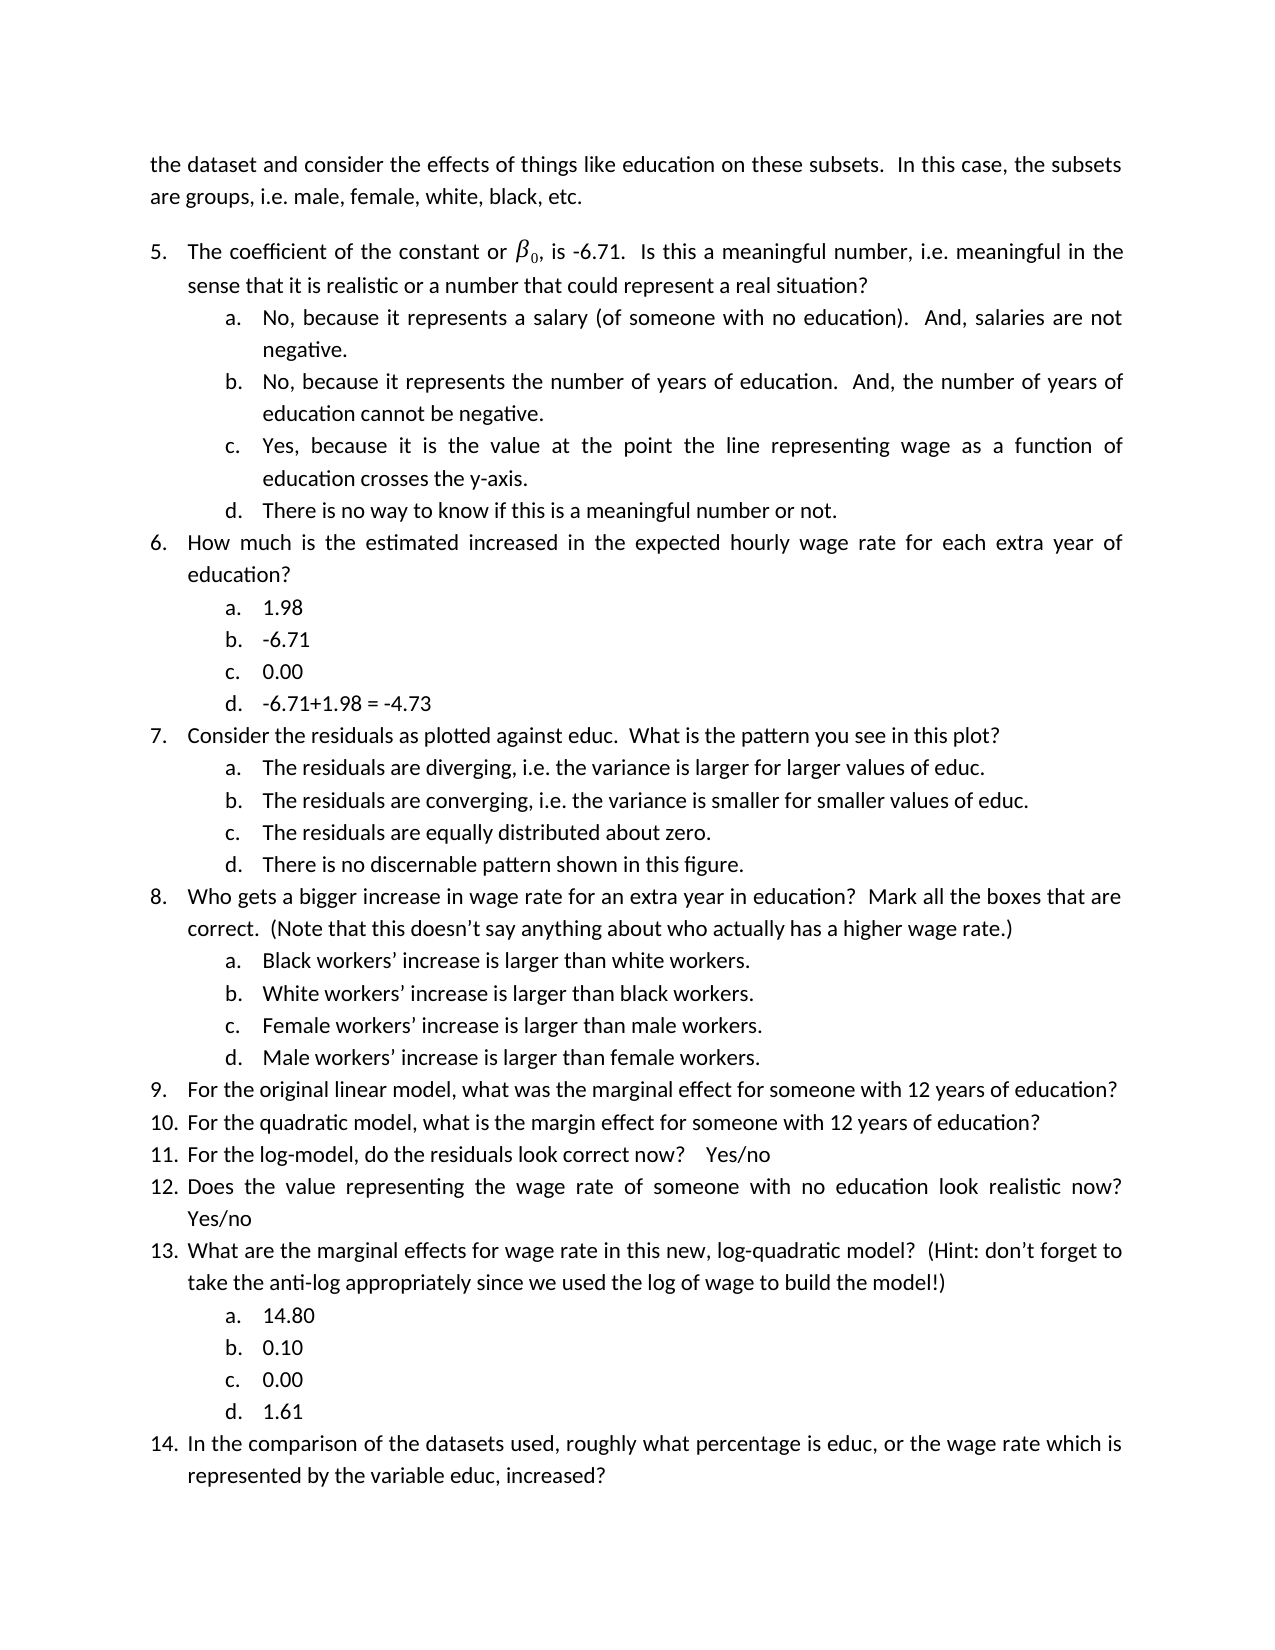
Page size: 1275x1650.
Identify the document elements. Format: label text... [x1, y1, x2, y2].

list The residuals are diverging, i.e. the variance is larger for larger values of educ. [225, 753, 1125, 782]
list 0.00 [225, 657, 1125, 685]
list White workers’ increase is larger than black workers. [225, 979, 1125, 1007]
list For the original linear model, what was the marginal effect for someone with 12 years of education? [150, 1075, 1125, 1103]
list The residuals are equally distributed about zero. [225, 818, 1125, 846]
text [150, 150, 1125, 210]
list Who gets a bigger increase in wage rate for an extra year in education? Mark all the boxes that are correct. (Note that this doesn’t say anything about who actually has a higher wage rate.) [150, 882, 1125, 942]
list -6.71+1.98 = -4.73 [225, 689, 1125, 717]
list 0.00 [225, 1365, 1125, 1393]
list No, because it represents the number of years of education. And, the number of years of education cannot be negative. [225, 367, 1125, 427]
list There is no way to know if this is a meaningful number or not. [225, 496, 1125, 524]
list 1.98 [225, 593, 1125, 621]
list 1.61 [225, 1397, 1125, 1425]
list Yes, because it is the value at the point the line representing wage as a function of education crosses the y-axis. [225, 432, 1125, 492]
list Male workers’ increase is larger than female workers. [225, 1043, 1125, 1071]
list No, because it represents a salary (of someone with no education). And, salaries are not negative. [225, 303, 1125, 363]
list Consider the residuals as plotted against educ. What is the pattern you see in this plot? [150, 721, 1125, 749]
list 14.80 [225, 1301, 1125, 1329]
list For the quadratic model, what is the margin effect for someone with 12 years of education? [150, 1108, 1125, 1136]
list There is no discernable pattern shown in this figure. [225, 850, 1125, 878]
list The coefficient of the constant or , is -6.71. Is this a meaningful number, i.e. meaningful in the sense that it is realistic or a number that could represent a real situation? [150, 235, 1125, 299]
list Black workers’ increase is larger than white workers. [225, 947, 1125, 975]
list Does the value representing the wage rate of someone with no education look realistic now? Yes/no [150, 1172, 1125, 1232]
list For the log-model, do the residuals look correct now? Yes/no [150, 1140, 1125, 1168]
list What are the marginal effects for wage rate in this new, log-quadratic model? (Hint: don’t forget to take the anti-log appropriately since we used the log of wage to build the model!) [150, 1236, 1125, 1297]
list 0.10 [225, 1333, 1125, 1361]
list Female workers’ increase is larger than male workers. [225, 1011, 1125, 1039]
list -6.71 [225, 625, 1125, 653]
list In the comparison of the datasets used, roughly what percentage is educ, or the wage rate which is represented by the variable educ, increased? [150, 1429, 1125, 1490]
list The residuals are converging, i.e. the variance is smaller for smaller values of educ. [225, 786, 1125, 814]
list How much is the estimated increased in the expected hourly wage rate for each extra year of education? [150, 528, 1125, 588]
